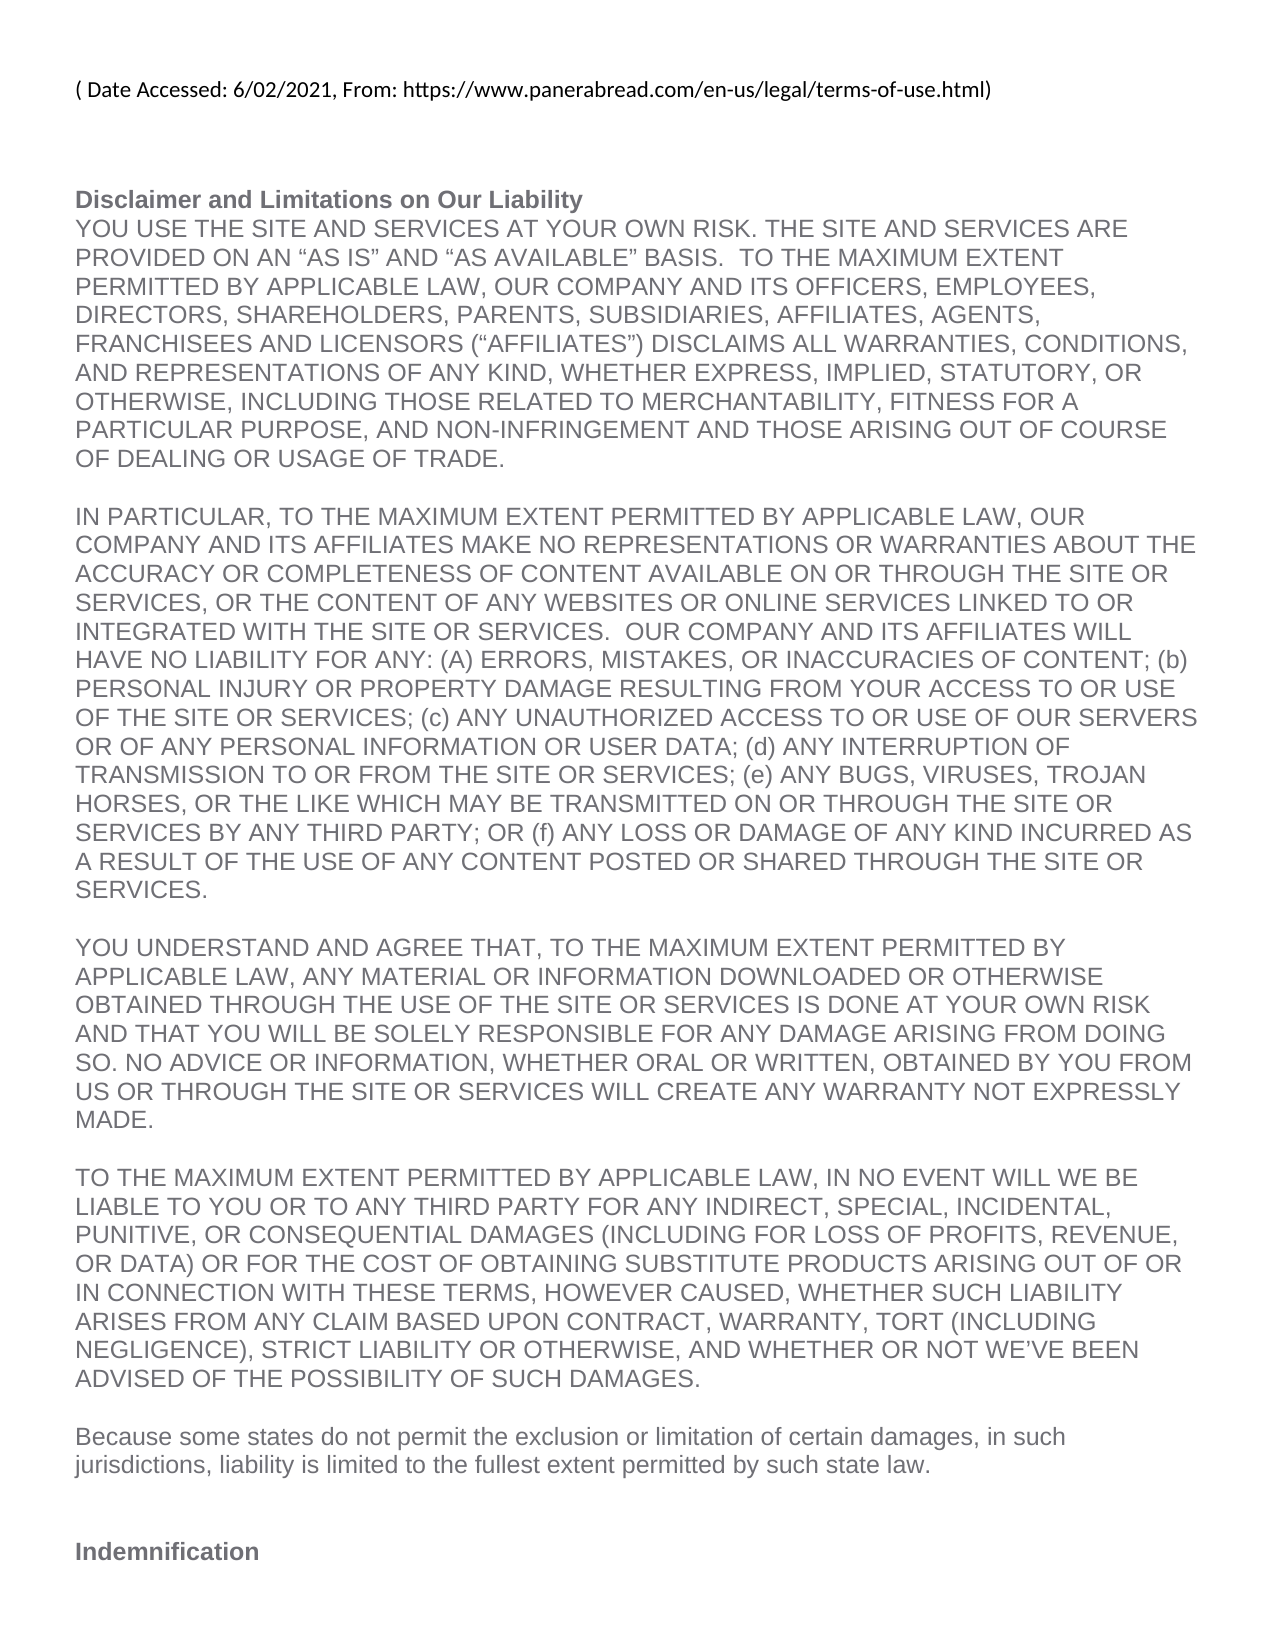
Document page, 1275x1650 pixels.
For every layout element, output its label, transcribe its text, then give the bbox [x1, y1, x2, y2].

text IN PARTICULAR, TO THE MAXIMUM EXTENT PERMITTED BY APPLICABLE LAW, OUR COMPANY AND ITS AFFILIATES MAKE NO REPRESENTATIONS OR WARRANTIES ABOUT THE ACCURACY OR COMPLETENESS OF CONTENT AVAILABLE ON OR THROUGH THE SITE OR SERVICES, OR THE CONTENT OF ANY WEBSITES OR ONLINE SERVICES LINKED TO OR INTEGRATED WITH THE SITE OR SERVICES. OUR COMPANY AND ITS AFFILIATES WILL HAVE NO LIABILITY FOR ANY: (A) ERRORS, MISTAKES, OR INACCURACIES OF CONTENT; (b) PERSONAL INJURY OR PROPERTY DAMAGE RESULTING FROM YOUR ACCESS TO OR USE OF THE SITE OR SERVICES; (c) ANY UNAUTHORIZED ACCESS TO OR USE OF OUR SERVERS OR OF ANY PERSONAL INFORMATION OR USER DATA; (d) ANY INTERRUPTION OF TRANSMISSION TO OR FROM THE SITE OR SERVICES; (e) ANY BUGS, VIRUSES, TROJAN HORSES, OR THE LIKE WHICH MAY BE TRANSMITTED ON OR THROUGH THE SITE OR SERVICES BY ANY THIRD PARTY; OR (f) ANY LOSS OR DAMAGE OF ANY KIND INCURRED AS A RESULT OF THE USE OF ANY CONTENT POSTED OR SHARED THROUGH THE SITE OR SERVICES. [75, 502, 1200, 904]
text YOU UNDERSTAND AND AGREE THAT, TO THE MAXIMUM EXTENT PERMITTED BY APPLICABLE LAW, ANY MATERIAL OR INFORMATION DOWNLOADED OR OTHERWISE OBTAINED THROUGH THE USE OF THE SITE OR SERVICES IS DONE AT YOUR OWN RISK AND THAT YOU WILL BE SOLELY RESPONSIBLE FOR ANY DAMAGE ARISING FROM DOING SO. NO ADVICE OR INFORMATION, WHETHER ORAL OR WRITTEN, OBTAINED BY YOU FROM US OR THROUGH THE SITE OR SERVICES WILL CREATE ANY WARRANTY NOT EXPRESSLY MADE. [75, 933, 1200, 1134]
text Indemnification [75, 1537, 1200, 1566]
text Because some states do not permit the exclusion or limitation of certain damages, in such jurisdictions, liability is limited to the fullest extent permitted by such state law. [75, 1422, 1200, 1479]
text Disclaimer and Limitations on Our Liability [75, 186, 1200, 214]
text TO THE MAXIMUM EXTENT PERMITTED BY APPLICABLE LAW, IN NO EVENT WILL WE BE LIABLE TO YOU OR TO ANY THIRD PARTY FOR ANY INDIRECT, SPECIAL, INCIDENTAL, PUNITIVE, OR CONSEQUENTIAL DAMAGES (INCLUDING FOR LOSS OF PROFITS, REVENUE, OR DATA) OR FOR THE COST OF OBTAINING SUBSTITUTE PRODUCTS ARISING OUT OF OR IN CONNECTION WITH THESE TERMS, HOWEVER CAUSED, WHETHER SUCH LIABILITY ARISES FROM ANY CLAIM BASED UPON CONTRACT, WARRANTY, TORT (INCLUDING NEGLIGENCE), STRICT LIABILITY OR OTHERWISE, AND WHETHER OR NOT WE’VE BEEN ADVISED OF THE POSSIBILITY OF SUCH DAMAGES. [75, 1163, 1200, 1393]
text YOU USE THE SITE AND SERVICES AT YOUR OWN RISK. THE SITE AND SERVICES ARE PROVIDED ON AN “AS IS” AND “AS AVAILABLE” BASIS. TO THE MAXIMUM EXTENT PERMITTED BY APPLICABLE LAW, OUR COMPANY AND ITS OFFICERS, EMPLOYEES, DIRECTORS, SHAREHOLDERS, PARENTS, SUBSIDIARIES, AFFILIATES, AGENTS, FRANCHISEES AND LICENSORS (“AFFILIATES”) DISCLAIMS ALL WARRANTIES, CONDITIONS, AND REPRESENTATIONS OF ANY KIND, WHETHER EXPRESS, IMPLIED, STATUTORY, OR OTHERWISE, INCLUDING THOSE RELATED TO MERCHANTABILITY, FITNESS FOR A PARTICULAR PURPOSE, AND NON-INFRINGEMENT AND THOSE ARISING OUT OF COURSE OF DEALING OR USAGE OF TRADE. [75, 214, 1200, 473]
